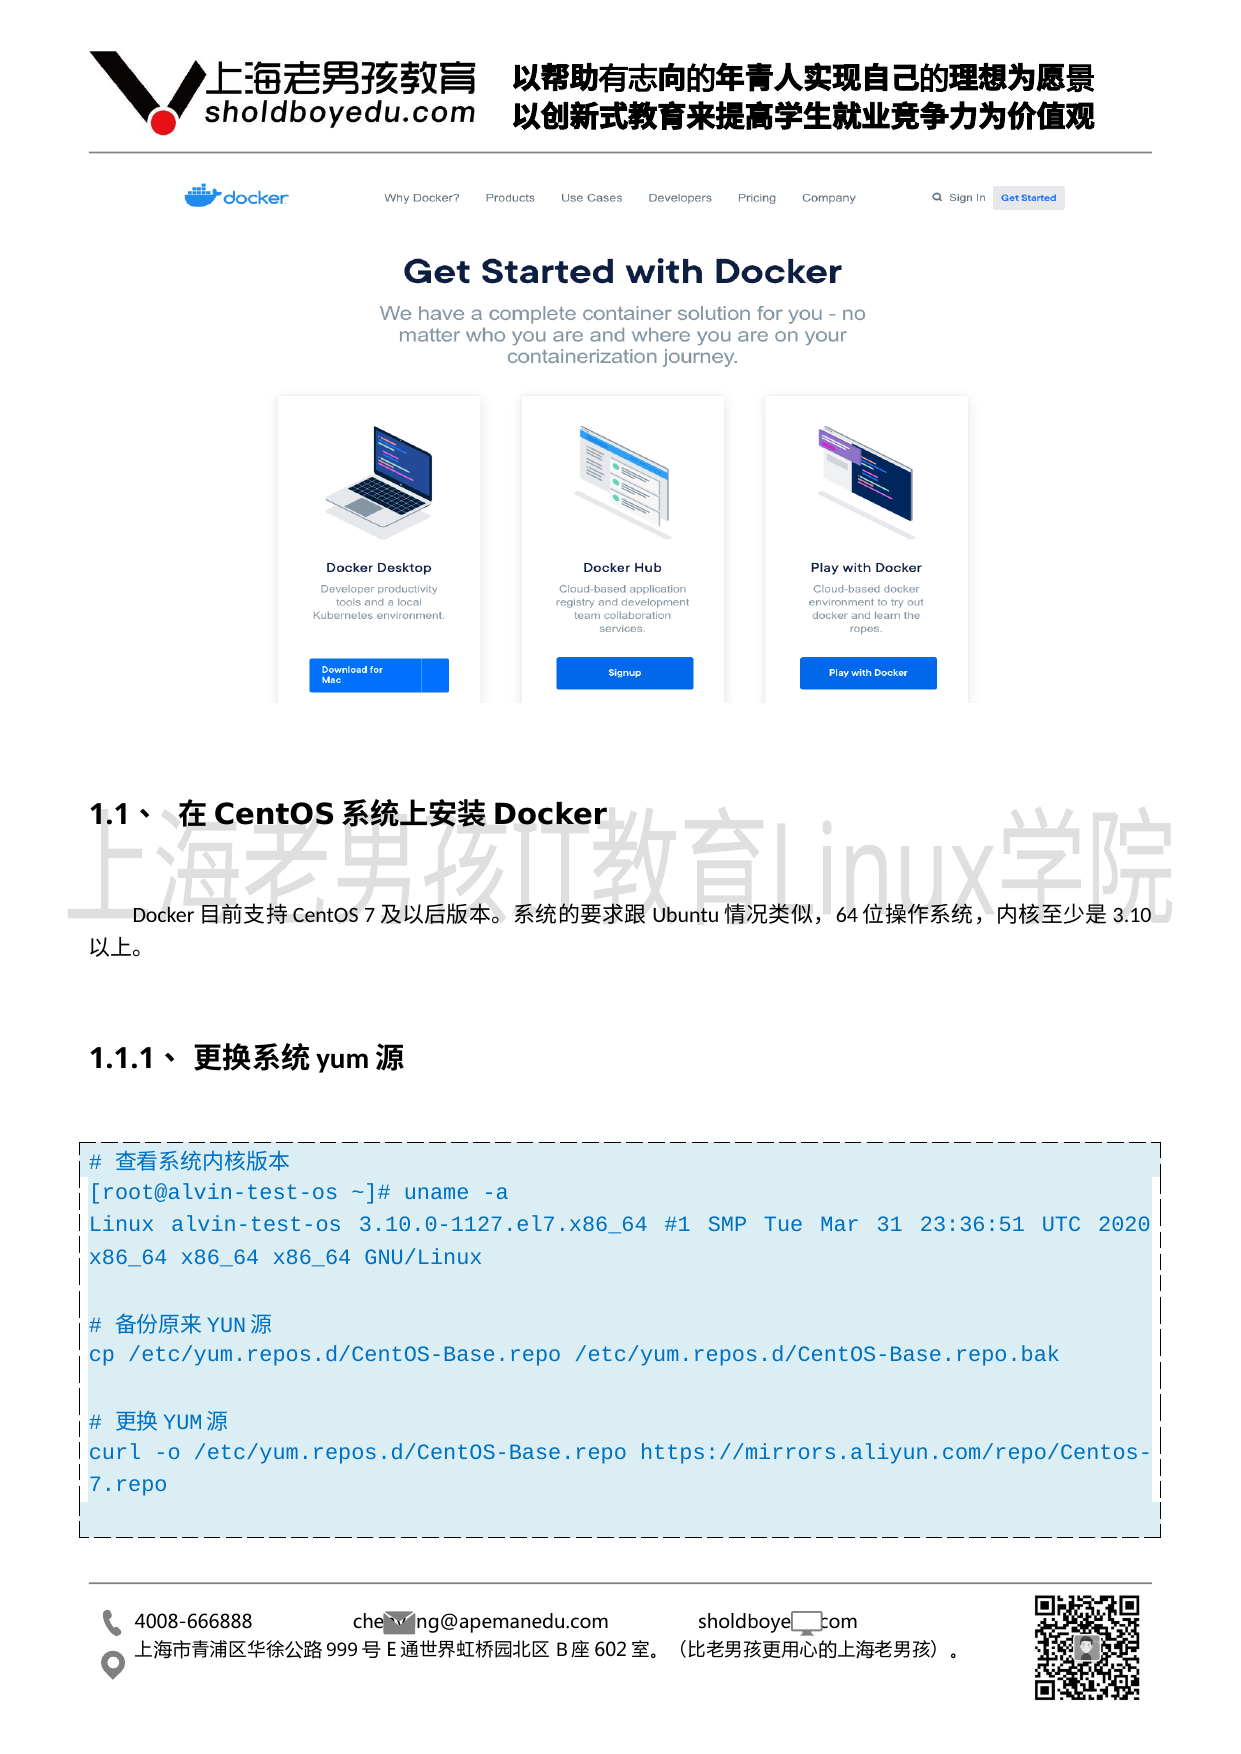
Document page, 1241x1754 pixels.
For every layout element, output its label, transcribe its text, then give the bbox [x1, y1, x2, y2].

text curl -o /etc/yum.repos.d/CentOS-Base.repo https://mirrors.aliyun.com/repo/Centos-7.repo [88, 1437, 1152, 1499]
text # 查看系统内核版本 [79, 1142, 1161, 1177]
list Docker目前支持CentOS 7及以后版本。系统的要求跟Ubuntu情况类似，64位操作系统，内核至少是3.10以上。 [88, 898, 1152, 963]
text # 备份原来YUN源 [88, 1307, 1152, 1340]
picture [88, 47, 476, 136]
picture [173, 166, 1068, 703]
text [root@alvin-test-os ~]# uname -a [88, 1177, 1152, 1210]
subtitle 在CentOS系统上安装Docker [88, 781, 1152, 846]
text cp /etc/yum.repos.d/CentOS-Base.repo /etc/yum.repos.d/CentOS-Base.repo.bak [88, 1340, 1152, 1372]
text # 更换YUM源 [88, 1405, 1152, 1437]
subtitle 更换系统yum源 [88, 1025, 1152, 1090]
text Linux alvin-test-os 3.10.0-1127.el7.x86_64 #1 SMP Tue Mar 31 23:36:51 UTC 2020 x86_64 x86_64 x86_64 GNU/Linux [88, 1210, 1152, 1275]
